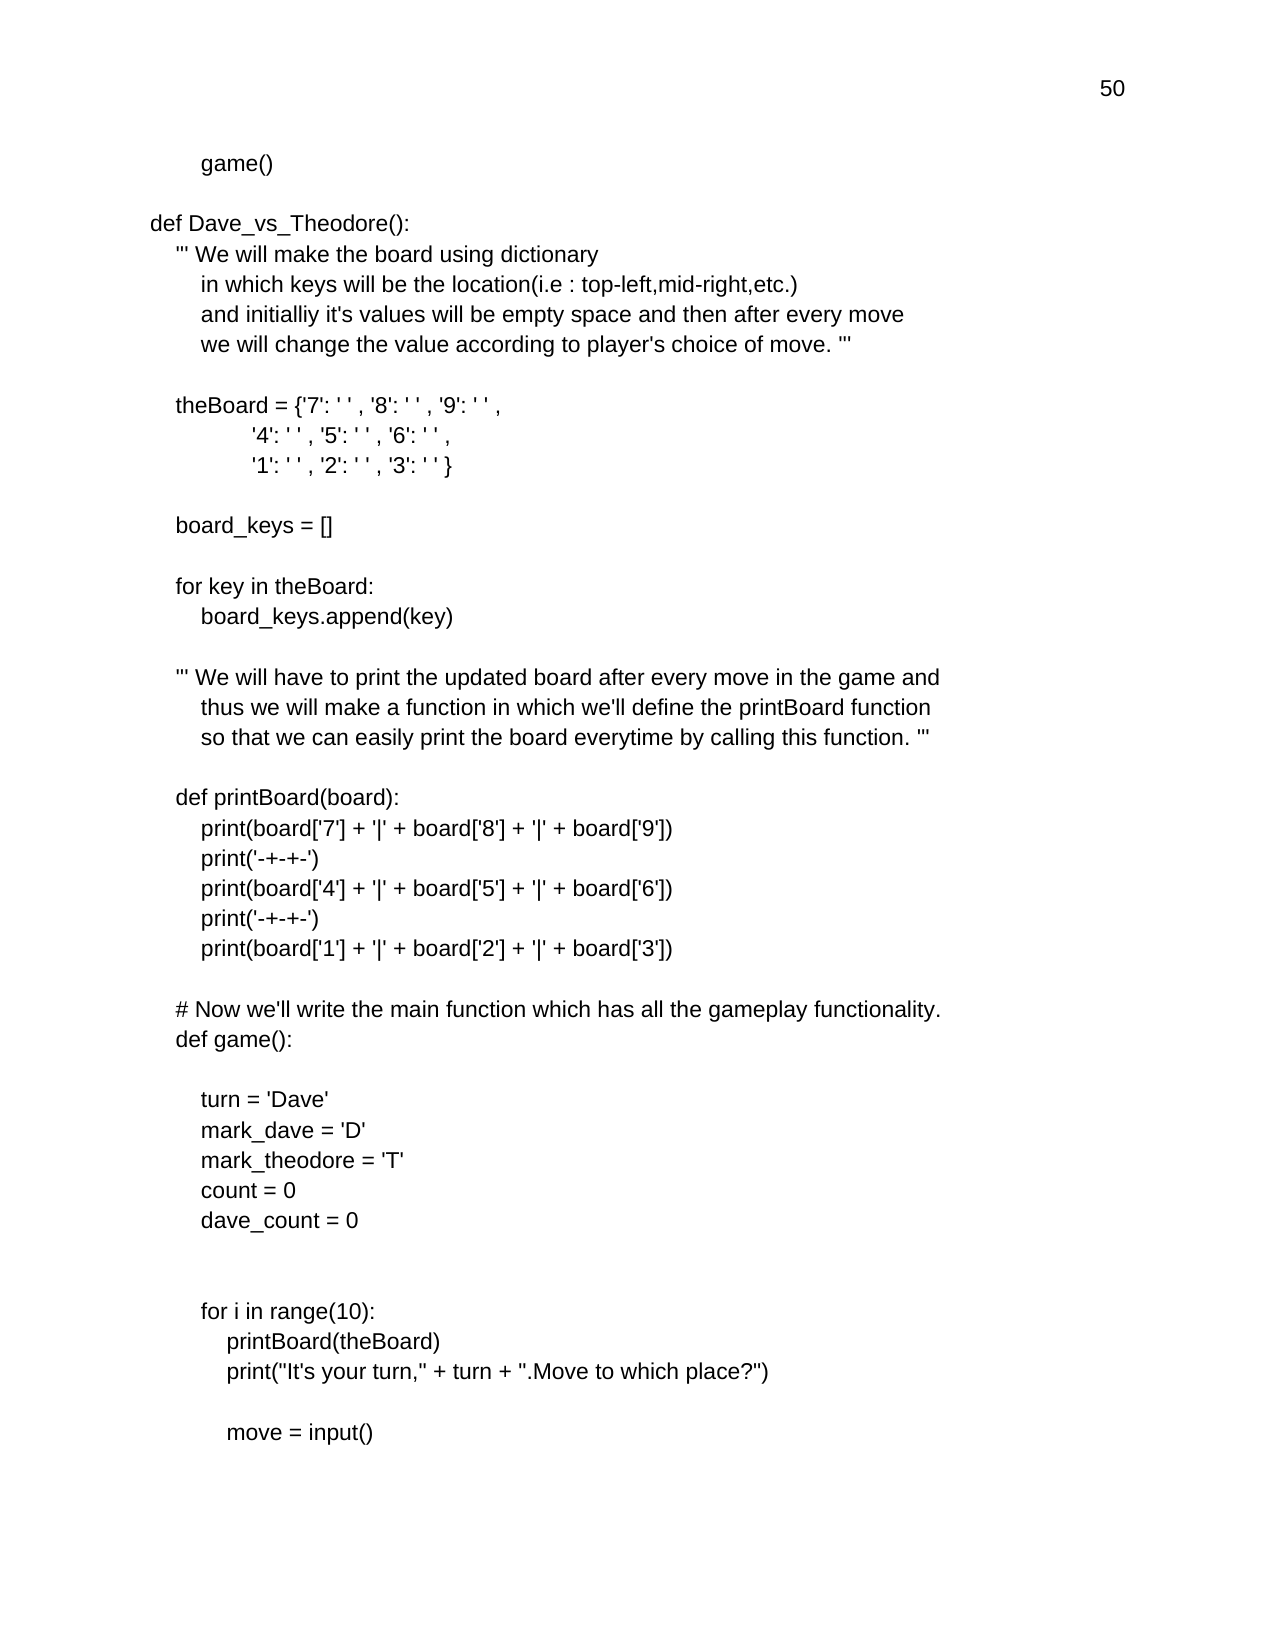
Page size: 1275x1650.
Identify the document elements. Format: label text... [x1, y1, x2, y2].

text print(board['4'] + '|' + board['5'] + '|' + board['6']) [150, 875, 1125, 901]
text print(board['1'] + '|' + board['2'] + '|' + board['3']) [150, 935, 1125, 962]
text print('-+-+-') [150, 845, 1125, 871]
text def game(): [150, 1026, 1125, 1052]
text board_keys = [] [150, 512, 1125, 539]
text theBoard = {'7': ' ' , '8': ' ' , '9': ' ' , [150, 392, 1125, 418]
text count = 0 [150, 1177, 1125, 1203]
text so that we can easily print the board everytime by calling this function. ''' [150, 724, 1125, 750]
text for key in theBoard: [150, 573, 1125, 599]
text for i in range(10): [150, 1298, 1125, 1324]
text mark_theodore = 'T' [150, 1147, 1125, 1173]
text game() [150, 150, 1125, 176]
text in which keys will be the location(i.e : top-left,mid-right,etc.) [150, 271, 1125, 297]
text '4': ' ' , '5': ' ' , '6': ' ' , [150, 422, 1125, 448]
text dave_count = 0 [150, 1207, 1125, 1234]
text ''' We will have to print the updated board after every move in the game and [150, 663, 1125, 690]
text and initialliy it's values will be empty space and then after every move [150, 301, 1125, 327]
text print("It's your turn," + turn + ".Move to which place?") [150, 1358, 1125, 1385]
text def Dave_vs_Theodore(): [150, 210, 1125, 237]
text # Now we'll write the main function which has all the gameplay functionality. [150, 996, 1125, 1022]
text print(board['7'] + '|' + board['8'] + '|' + board['9']) [150, 814, 1125, 841]
text move = input() [150, 1419, 1125, 1445]
text mark_dave = 'D' [150, 1117, 1125, 1143]
text printBoard(theBoard) [150, 1328, 1125, 1354]
text we will change the value according to player's choice of move. ''' [150, 331, 1125, 358]
text '1': ' ' , '2': ' ' , '3': ' ' } [150, 452, 1125, 478]
text ''' We will make the board using dictionary [150, 241, 1125, 267]
text board_keys.append(key) [150, 603, 1125, 629]
text turn = 'Dave' [150, 1086, 1125, 1113]
text def printBoard(board): [150, 784, 1125, 811]
text print('-+-+-') [150, 905, 1125, 932]
text thus we will make a function in which we'll define the printBoard function [150, 694, 1125, 720]
